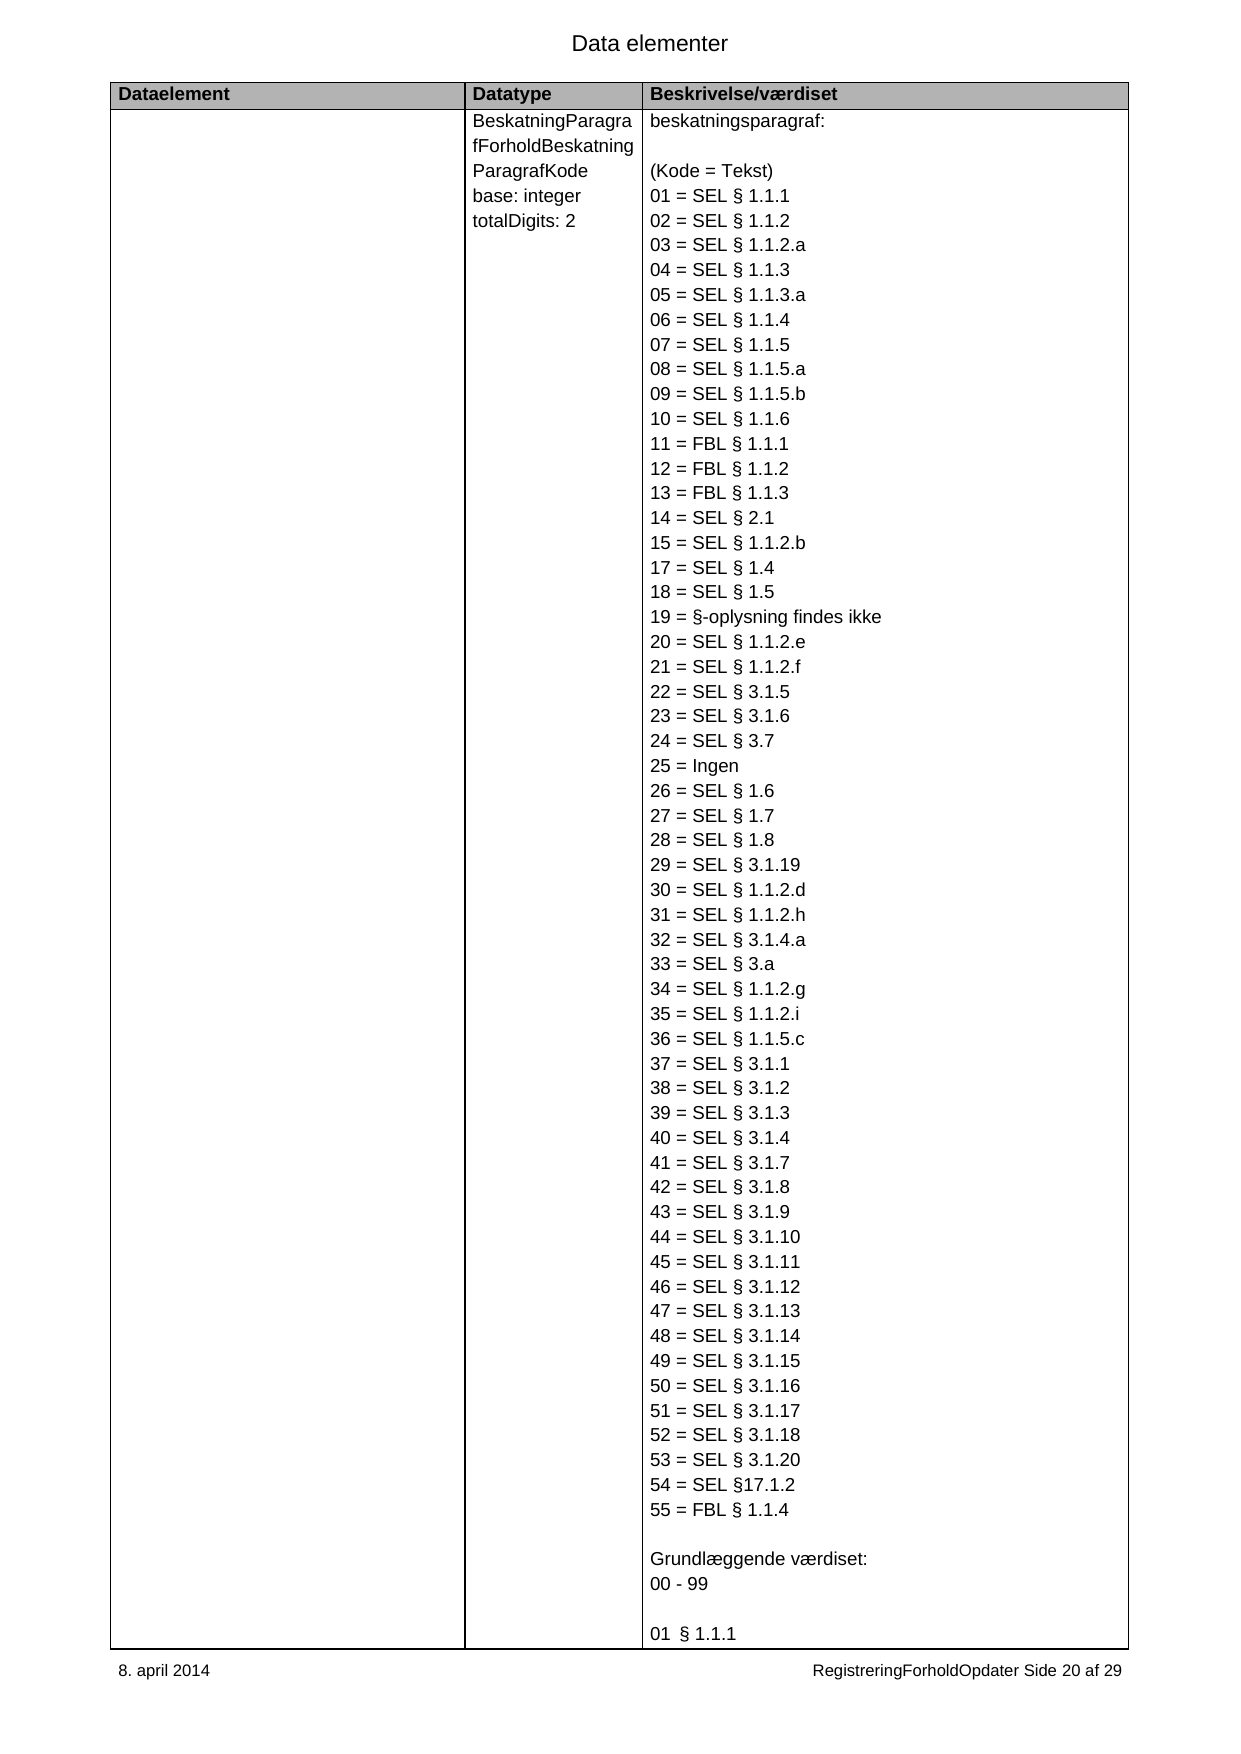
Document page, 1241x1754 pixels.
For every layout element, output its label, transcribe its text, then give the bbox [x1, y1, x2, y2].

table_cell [643, 110, 1128, 1648]
table_header Datatype [466, 83, 642, 109]
table_header Beskrivelse/værdiset [643, 83, 1128, 109]
table_header Dataelement [111, 83, 464, 109]
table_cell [111, 110, 464, 1648]
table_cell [466, 110, 642, 1648]
